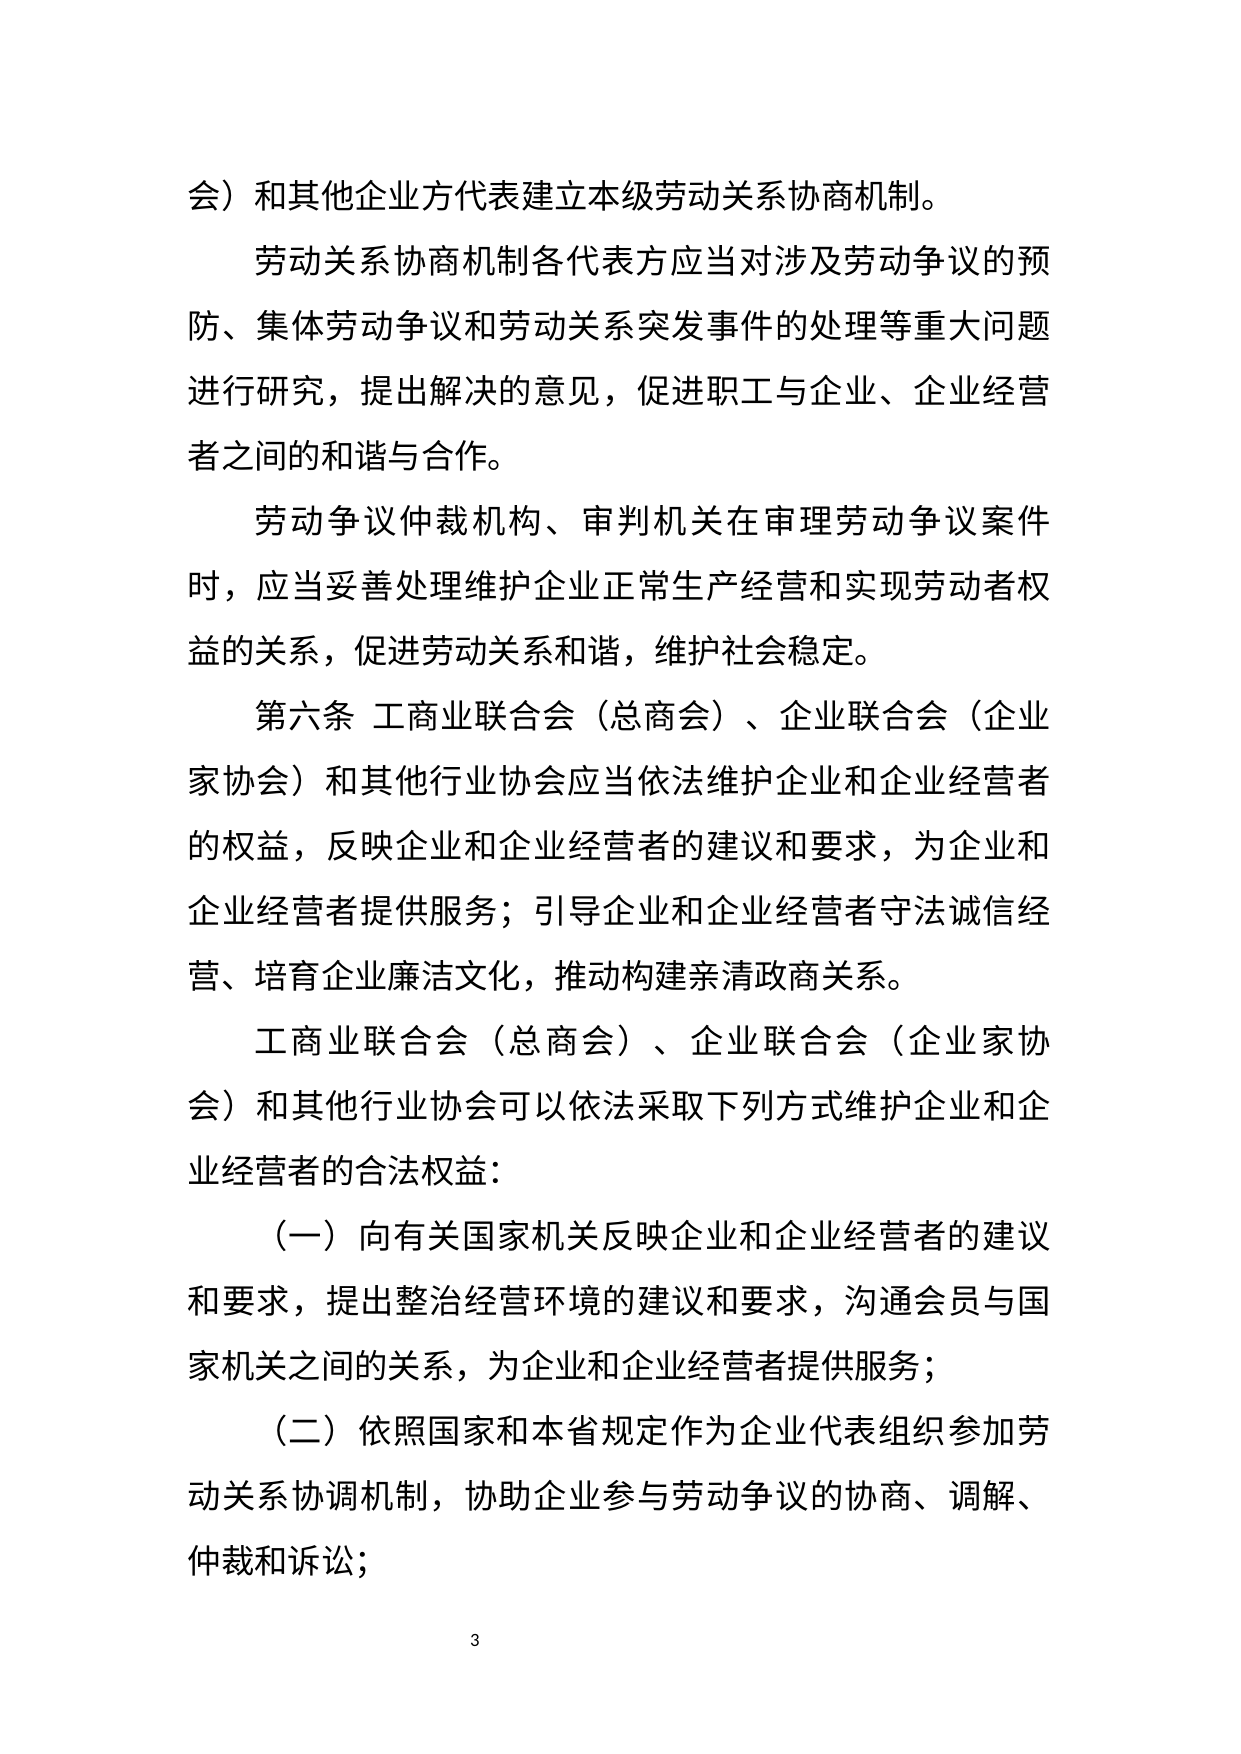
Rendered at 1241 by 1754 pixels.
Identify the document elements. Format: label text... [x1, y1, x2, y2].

text 第六条 工商业联合会（总商会）、企业联合会（企业家协会）和其他行业协会应当依法维护企业和企业经营者的权益，反映企业和企业经营者的建议和要求，为企业和企业经营者提供服务；引导企业和企业经营者守法诚信经营、培育企业廉洁文化，推动构建亲清政商关系。 [187, 682, 1053, 1007]
text 工商业联合会（总商会）、企业联合会（企业家协会）和其他行业协会可以依法采取下列方式维护企业和企业经营者的合法权益： [187, 1007, 1053, 1202]
text （二）依照国家和本省规定作为企业代表组织参加劳动关系协调机制，协助企业参与劳动争议的协商、调解、仲裁和诉讼； [187, 1397, 1053, 1592]
text 劳动关系协商机制各代表方应当对涉及劳动争议的预防、集体劳动争议和劳动关系突发事件的处理等重大问题进行研究，提出解决的意见，促进职工与企业、企业经营者之间的和谐与合作。 [187, 227, 1053, 487]
text 劳动争议仲裁机构、审判机关在审理劳动争议案件时，应当妥善处理维护企业正常生产经营和实现劳动者权益的关系，促进劳动关系和谐，维护社会稳定。 [187, 487, 1053, 682]
text （一）向有关国家机关反映企业和企业经营者的建议和要求，提出整治经营环境的建议和要求，沟通会员与国家机关之间的关系，为企业和企业经营者提供服务； [187, 1202, 1053, 1397]
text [187, 162, 1053, 227]
